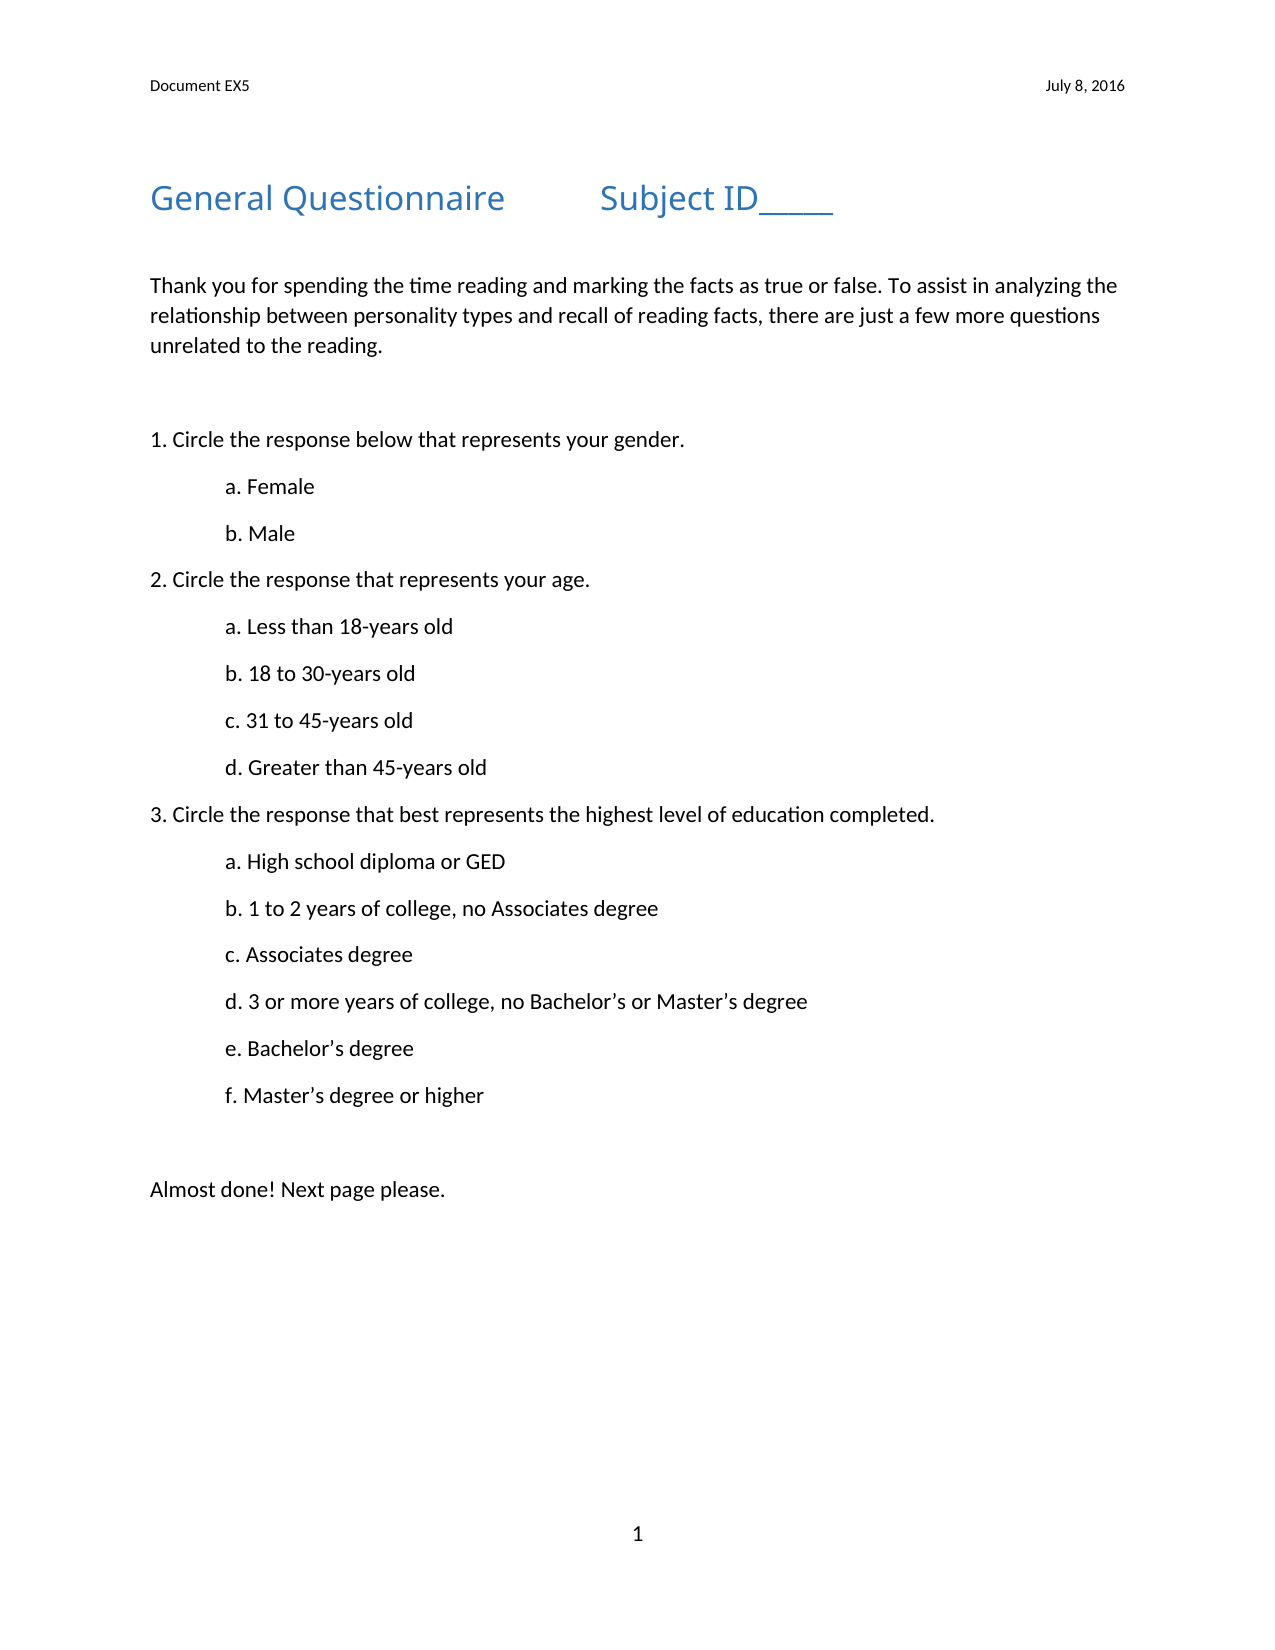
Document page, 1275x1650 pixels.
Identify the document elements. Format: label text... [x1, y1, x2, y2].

text 3. Circle the response that best represents the highest level of education completed. [150, 800, 1125, 828]
text 1. Circle the response below that represents your gender. [150, 425, 1125, 453]
text b. Male [150, 519, 1125, 547]
text d. 3 or more years of college, no Bachelor’s or Master’s degree [150, 987, 1125, 1016]
text Thank you for spending the time reading and marking the facts as true or false. To assist in analyzing the relationship between personality types and recall of reading facts, there are just a few more questions unrelated to the reading. [150, 271, 1125, 359]
text b. 18 to 30-years old [150, 659, 1125, 687]
text f. Master’s degree or higher [150, 1081, 1125, 1109]
text c. Associates degree [150, 941, 1125, 969]
text c. 31 to 45-years old [150, 706, 1125, 734]
text e. Bachelor’s degree [150, 1034, 1125, 1062]
text a. Female [150, 472, 1125, 500]
text Almost done! Next page please. [150, 1175, 1125, 1203]
text a. Less than 18-years old [150, 612, 1125, 641]
text b. 1 to 2 years of college, no Associates degree [150, 894, 1125, 922]
subtitle General Questionnaire Subject ID_____ [150, 175, 1125, 220]
text d. Greater than 45-years old [150, 753, 1125, 781]
text 2. Circle the response that represents your age. [150, 566, 1125, 594]
text a. High school diploma or GED [150, 847, 1125, 875]
